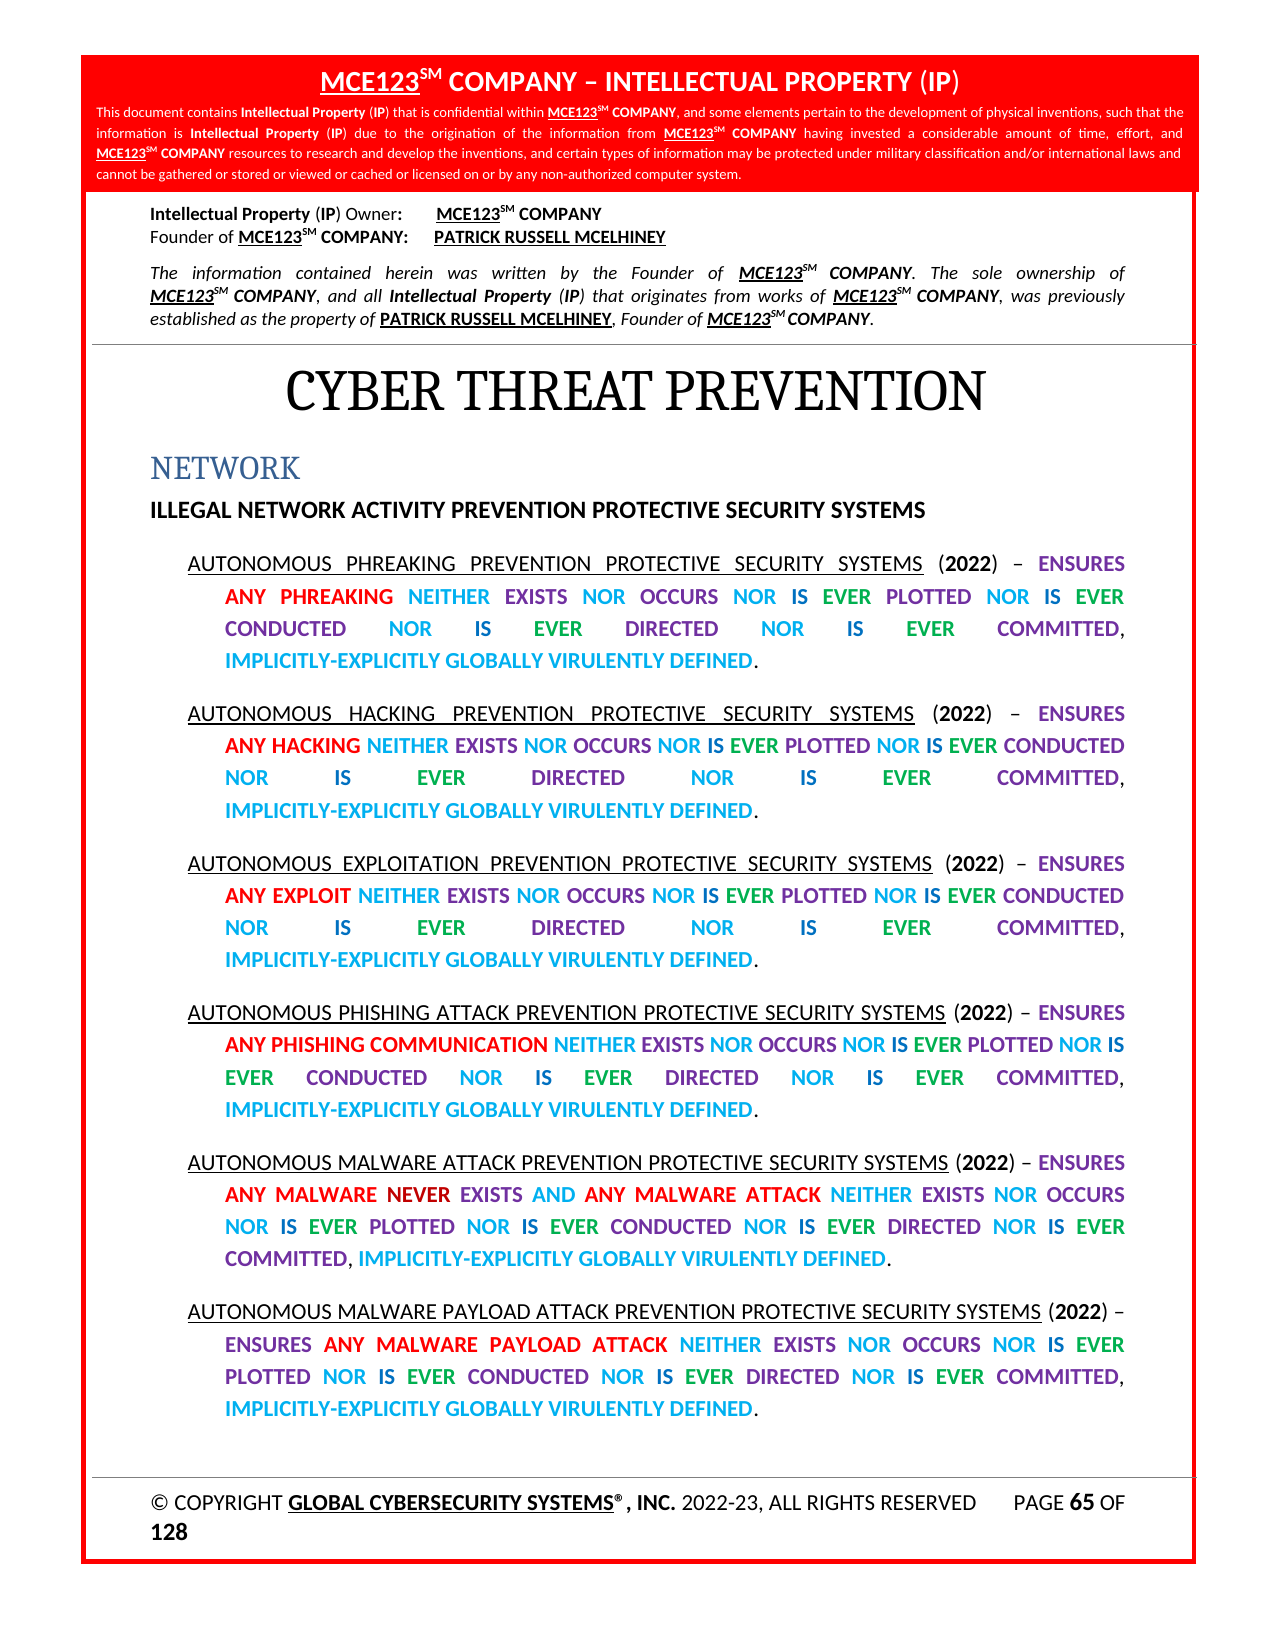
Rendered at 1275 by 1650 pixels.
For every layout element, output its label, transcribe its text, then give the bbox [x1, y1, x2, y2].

text AUTONOMOUS EXPLOITATION PREVENTION PROTECTIVE SECURITY SYSTEMS (2022) – ENSURES ANY EXPLOIT NEITHER EXISTS NOR OCCURS NOR IS EVER PLOTTED NOR IS EVER CONDUCTED NOR IS EVER DIRECTED NOR IS EVER COMMITTED, IMPLICITLY-EXPLICITLY GLOBALLY VIRULENTLY DEFINED. [187, 849, 1125, 973]
text AUTONOMOUS PHREAKING PREVENTION PROTECTIVE SECURITY SYSTEMS (2022) – ENSURES ANY PHREAKING NEITHER EXISTS NOR OCCURS NOR IS EVER PLOTTED NOR IS EVER CONDUCTED NOR IS EVER DIRECTED NOR IS EVER COMMITTED, IMPLICITLY-EXPLICITLY GLOBALLY VIRULENTLY DEFINED. [187, 549, 1125, 674]
text AUTONOMOUS MALWARE PAYLOAD ATTACK PREVENTION PROTECTIVE SECURITY SYSTEMS (2022) – ENSURES ANY MALWARE PAYLOAD ATTACK NEITHER EXISTS NOR OCCURS NOR IS EVER PLOTTED NOR IS EVER CONDUCTED NOR IS EVER DIRECTED NOR IS EVER COMMITTED, IMPLICITLY-EXPLICITLY GLOBALLY VIRULENTLY DEFINED. [187, 1297, 1125, 1422]
text AUTONOMOUS MALWARE ATTACK PREVENTION PROTECTIVE SECURITY SYSTEMS (2022) – ENSURES ANY MALWARE NEVER EXISTS AND ANY MALWARE ATTACK NEITHER EXISTS NOR OCCURS NOR IS EVER PLOTTED NOR IS EVER CONDUCTED NOR IS EVER DIRECTED NOR IS EVER COMMITTED, IMPLICITLY-EXPLICITLY GLOBALLY VIRULENTLY DEFINED. [187, 1148, 1125, 1272]
text AUTONOMOUS HACKING PREVENTION PROTECTIVE SECURITY SYSTEMS (2022) – ENSURES ANY HACKING NEITHER EXISTS NOR OCCURS NOR IS EVER PLOTTED NOR IS EVER CONDUCTED NOR IS EVER DIRECTED NOR IS EVER COMMITTED, IMPLICITLY-EXPLICITLY GLOBALLY VIRULENTLY DEFINED. [187, 699, 1125, 824]
title CYBER THREAT PREVENTION [150, 358, 1125, 425]
text AUTONOMOUS PHISHING ATTACK PREVENTION PROTECTIVE SECURITY SYSTEMS (2022) – ENSURES ANY PHISHING COMMUNICATION NEITHER EXISTS NOR OCCURS NOR IS EVER PLOTTED NOR IS EVER CONDUCTED NOR IS EVER DIRECTED NOR IS EVER COMMITTED, IMPLICITLY-EXPLICITLY GLOBALLY VIRULENTLY DEFINED. [187, 998, 1125, 1123]
text ILLEGAL NETWORK ACTIVITY PREVENTION PROTECTIVE SECURITY SYSTEMS [150, 494, 1125, 524]
subtitle NETWORK [150, 450, 1125, 488]
